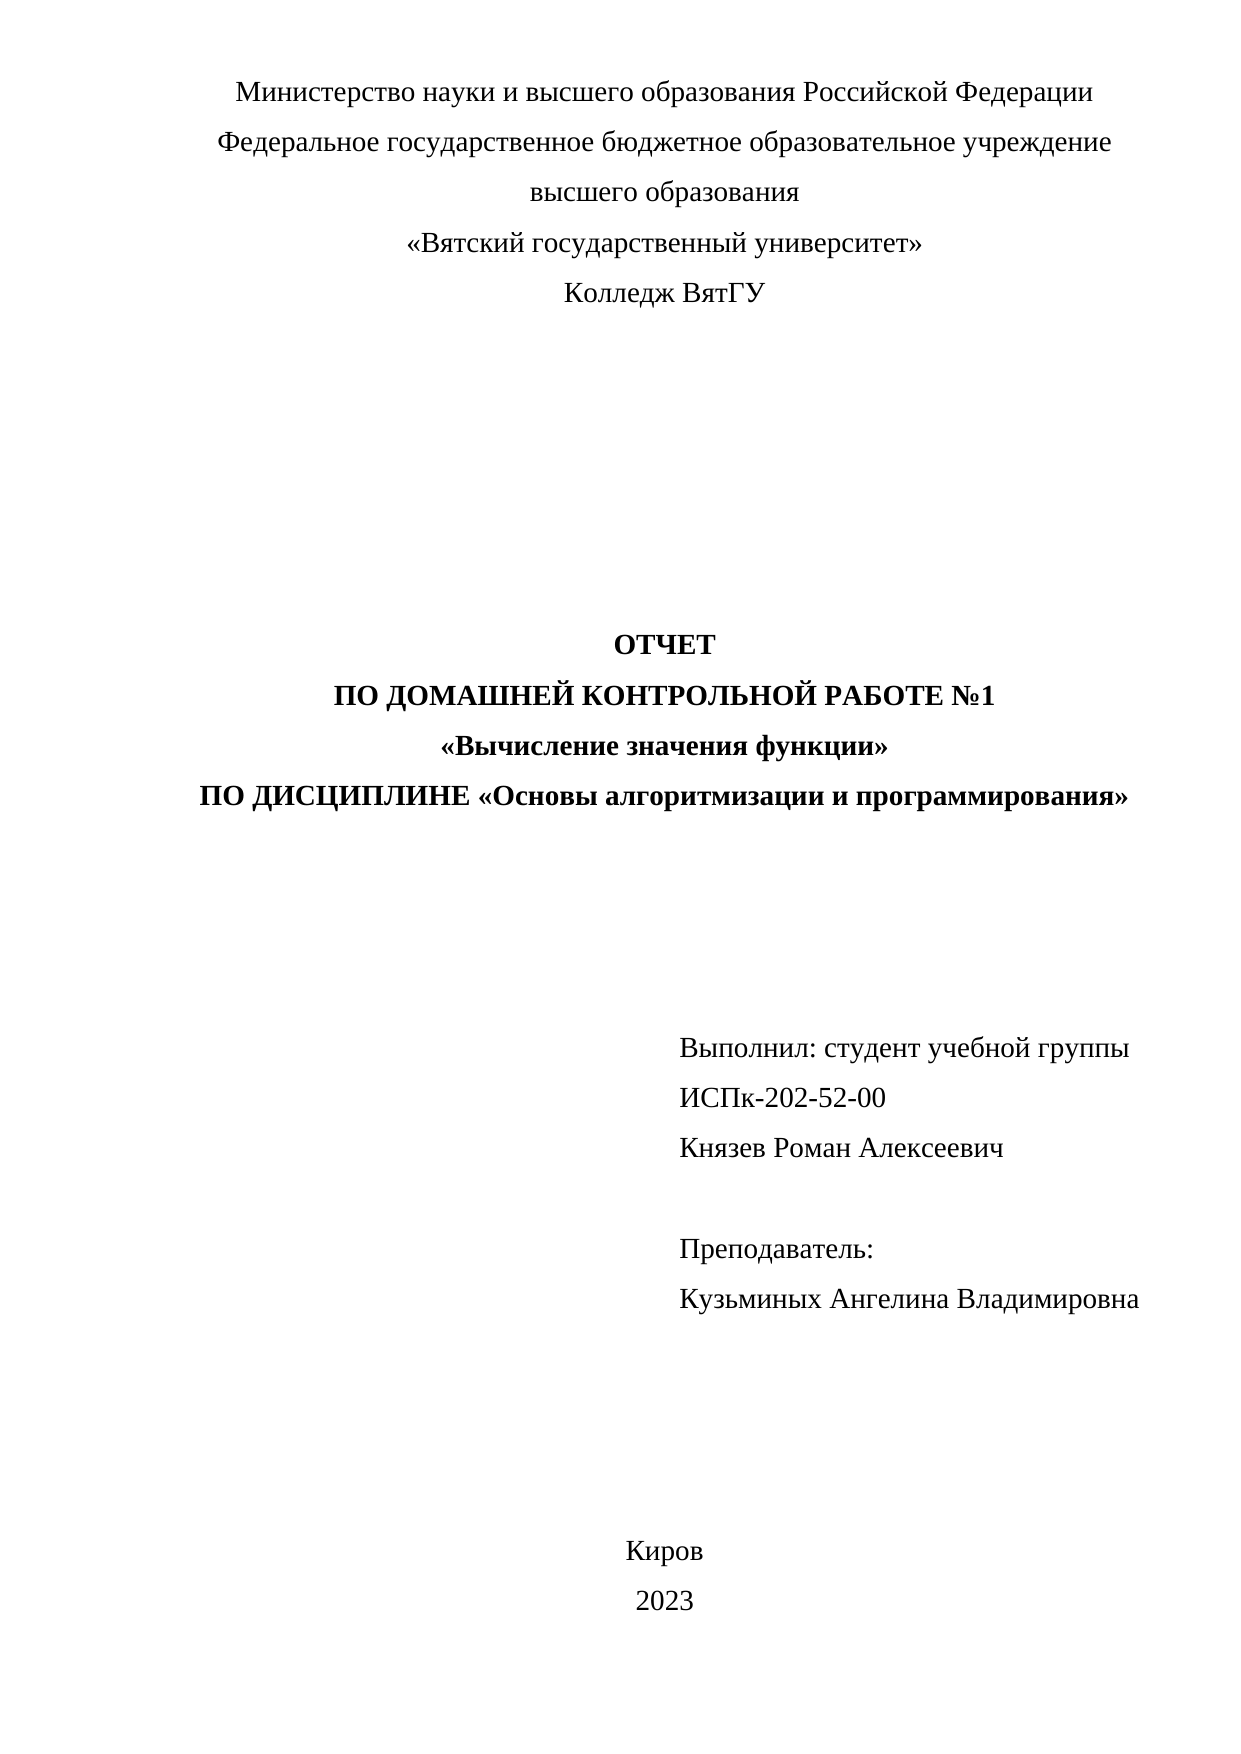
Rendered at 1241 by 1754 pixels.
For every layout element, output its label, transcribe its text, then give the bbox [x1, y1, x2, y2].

text 2023 [177, 1583, 1152, 1617]
text ПО ДИСЦИПЛИНЕ «Основы алгоритмизации и программирования» [177, 778, 1152, 812]
text ОТЧЕТ [177, 627, 1152, 661]
text высшего образования [177, 174, 1152, 208]
text Преподаватель: [679, 1231, 1152, 1264]
text Кузьминых Ангелина Владимировна [679, 1281, 1152, 1315]
text Колледж ВятГУ [177, 275, 1152, 309]
text Федеральное государственное бюджетное образовательное учреждение [177, 124, 1152, 158]
text Князев Роман Алексеевич [679, 1130, 1152, 1164]
text Министерство науки и высшего образования Российской Федерации [177, 74, 1152, 107]
text Выполнил: студент учебной группы [679, 1030, 1152, 1063]
text ИСПк-202-52-00 [679, 1080, 1152, 1114]
text «Вятский государственный университет» [177, 225, 1152, 258]
text ПО ДОМАШНЕЙ КОНТРОЛЬНОЙ РАБОТЕ №1 [177, 678, 1152, 711]
text Киров [177, 1533, 1152, 1566]
text «Вычисление значения функции» [177, 728, 1152, 761]
